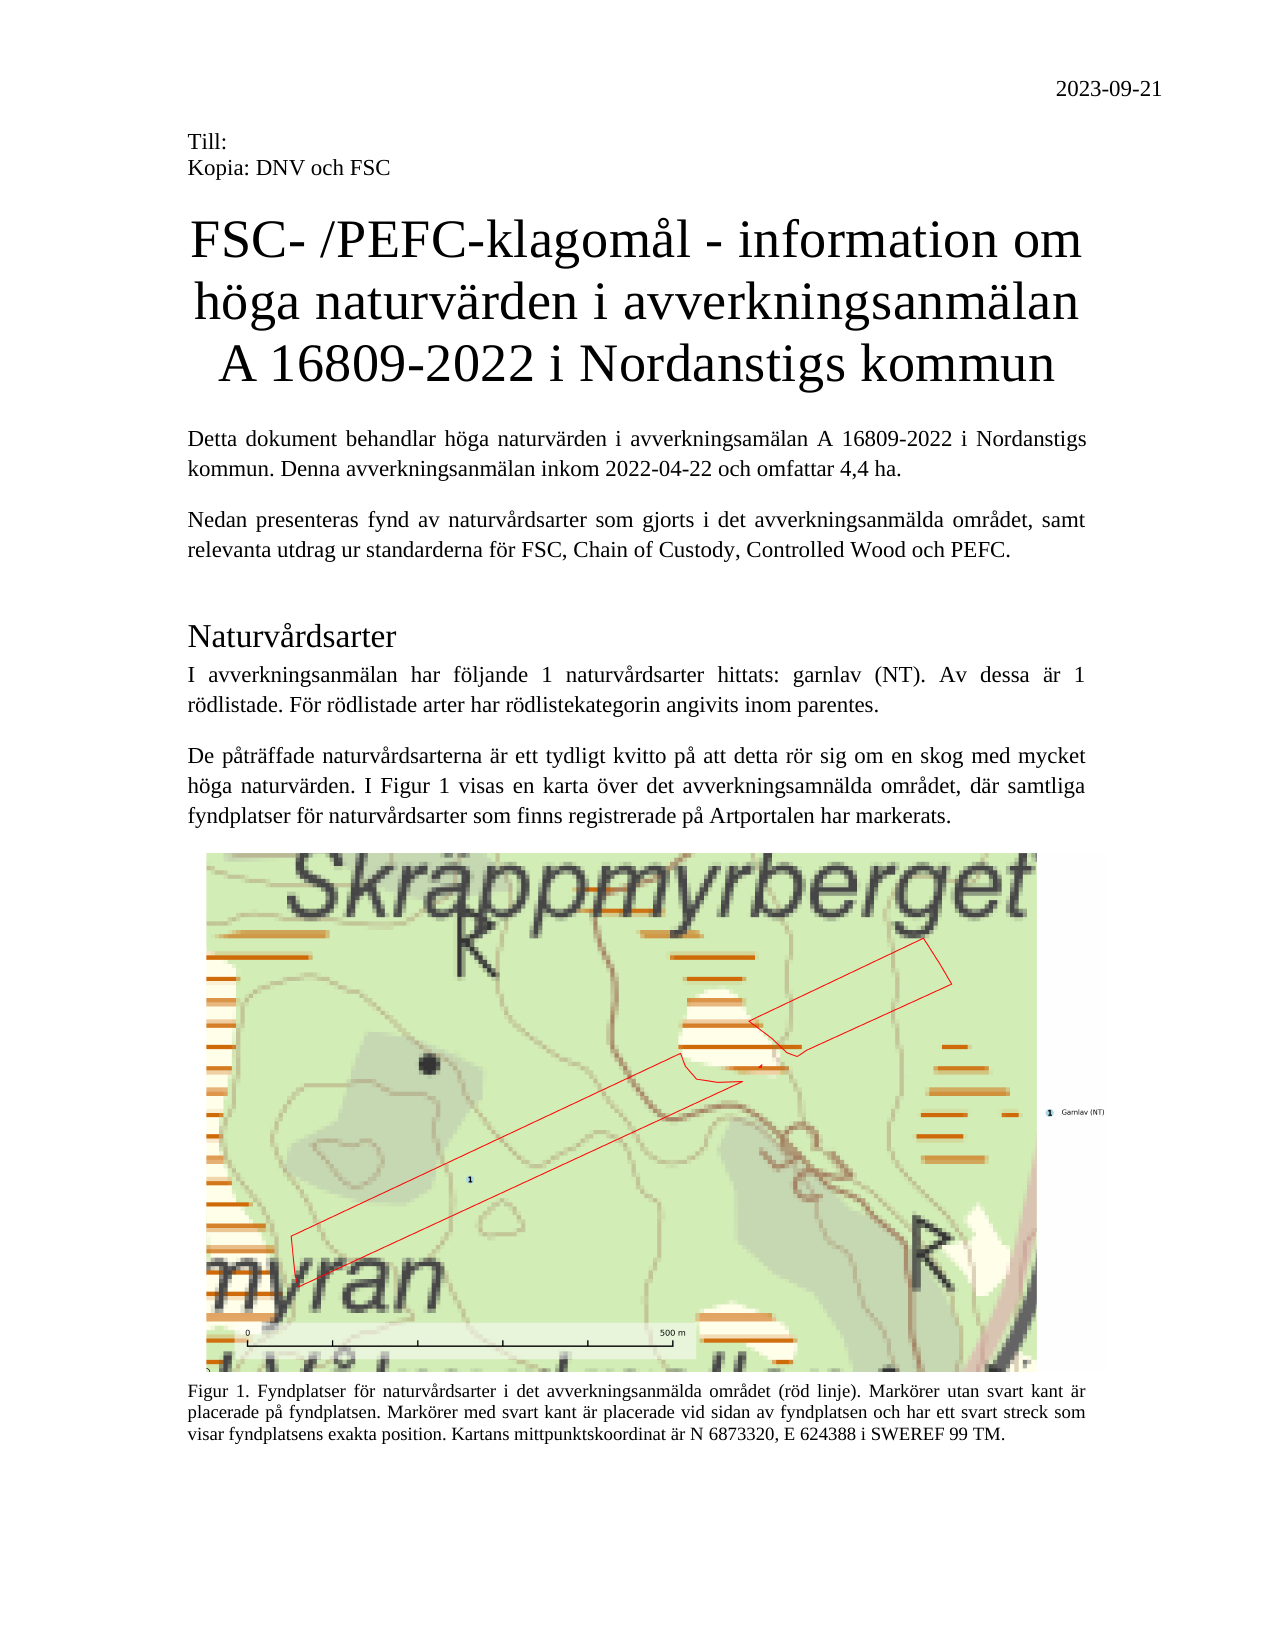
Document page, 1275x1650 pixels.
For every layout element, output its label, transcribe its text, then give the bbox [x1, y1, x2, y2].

text Nedan presenteras fynd av naturvårdsarter som gjorts i det avverkningsanmälda området, samt relevanta utdrag ur standarderna för FSC, Chain of Custody, Controlled Wood och PEFC. [187, 506, 1087, 563]
text I avverkningsanmälan har följande 1 naturvårdsarter hittats: garnlav (NT). Av dessa är 1 rödlistade. För rödlistade arter har rödlistekategorin angivits inom parentes. [187, 661, 1087, 717]
text Detta dokument behandlar höga naturvärden i avverkningsamälan A 16809-2022 i Nordanstigs kommun. Denna avverkningsanmälan inkom 2022-04-22 och omfattar 4,4 ha. [187, 425, 1087, 481]
title FSC- /PEFC-klagomål - information om höga naturvärden i avverkningsanmälan A 16809-2022 i Nordanstigs kommun [187, 207, 1087, 394]
text De påträffade naturvårdsarterna är ett tydligt kvitto på att detta rör sig om en skog med mycket höga naturvärden. I Figur 1 visas en karta över det avverkningsamnälda området, där samtliga fyndplatser för naturvårdsarter som finns registrerade på Artportalen har markerats. [187, 742, 1087, 829]
picture [206, 853, 1107, 1372]
subtitle Naturvårdsarter [187, 617, 1087, 655]
